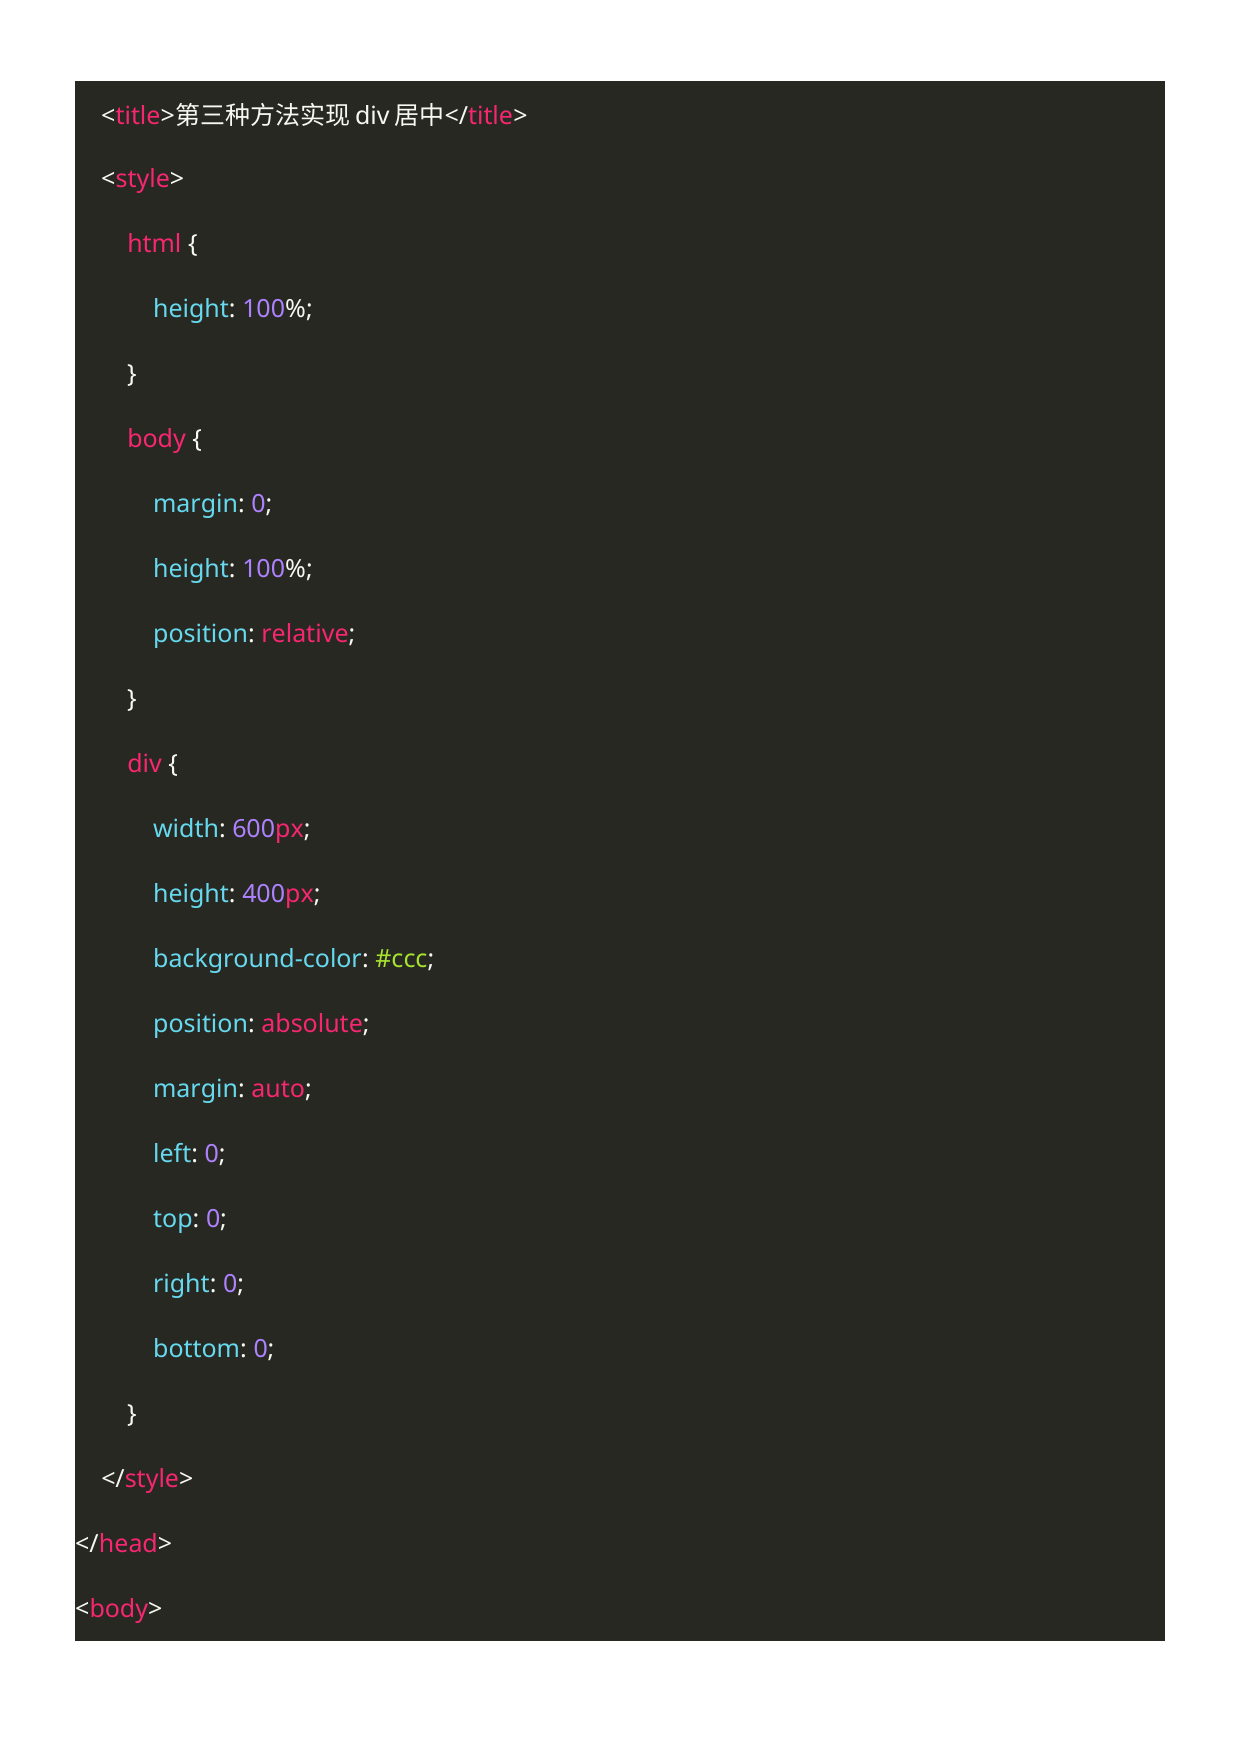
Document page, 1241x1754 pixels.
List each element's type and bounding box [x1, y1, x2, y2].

text [75, 81, 1165, 1641]
